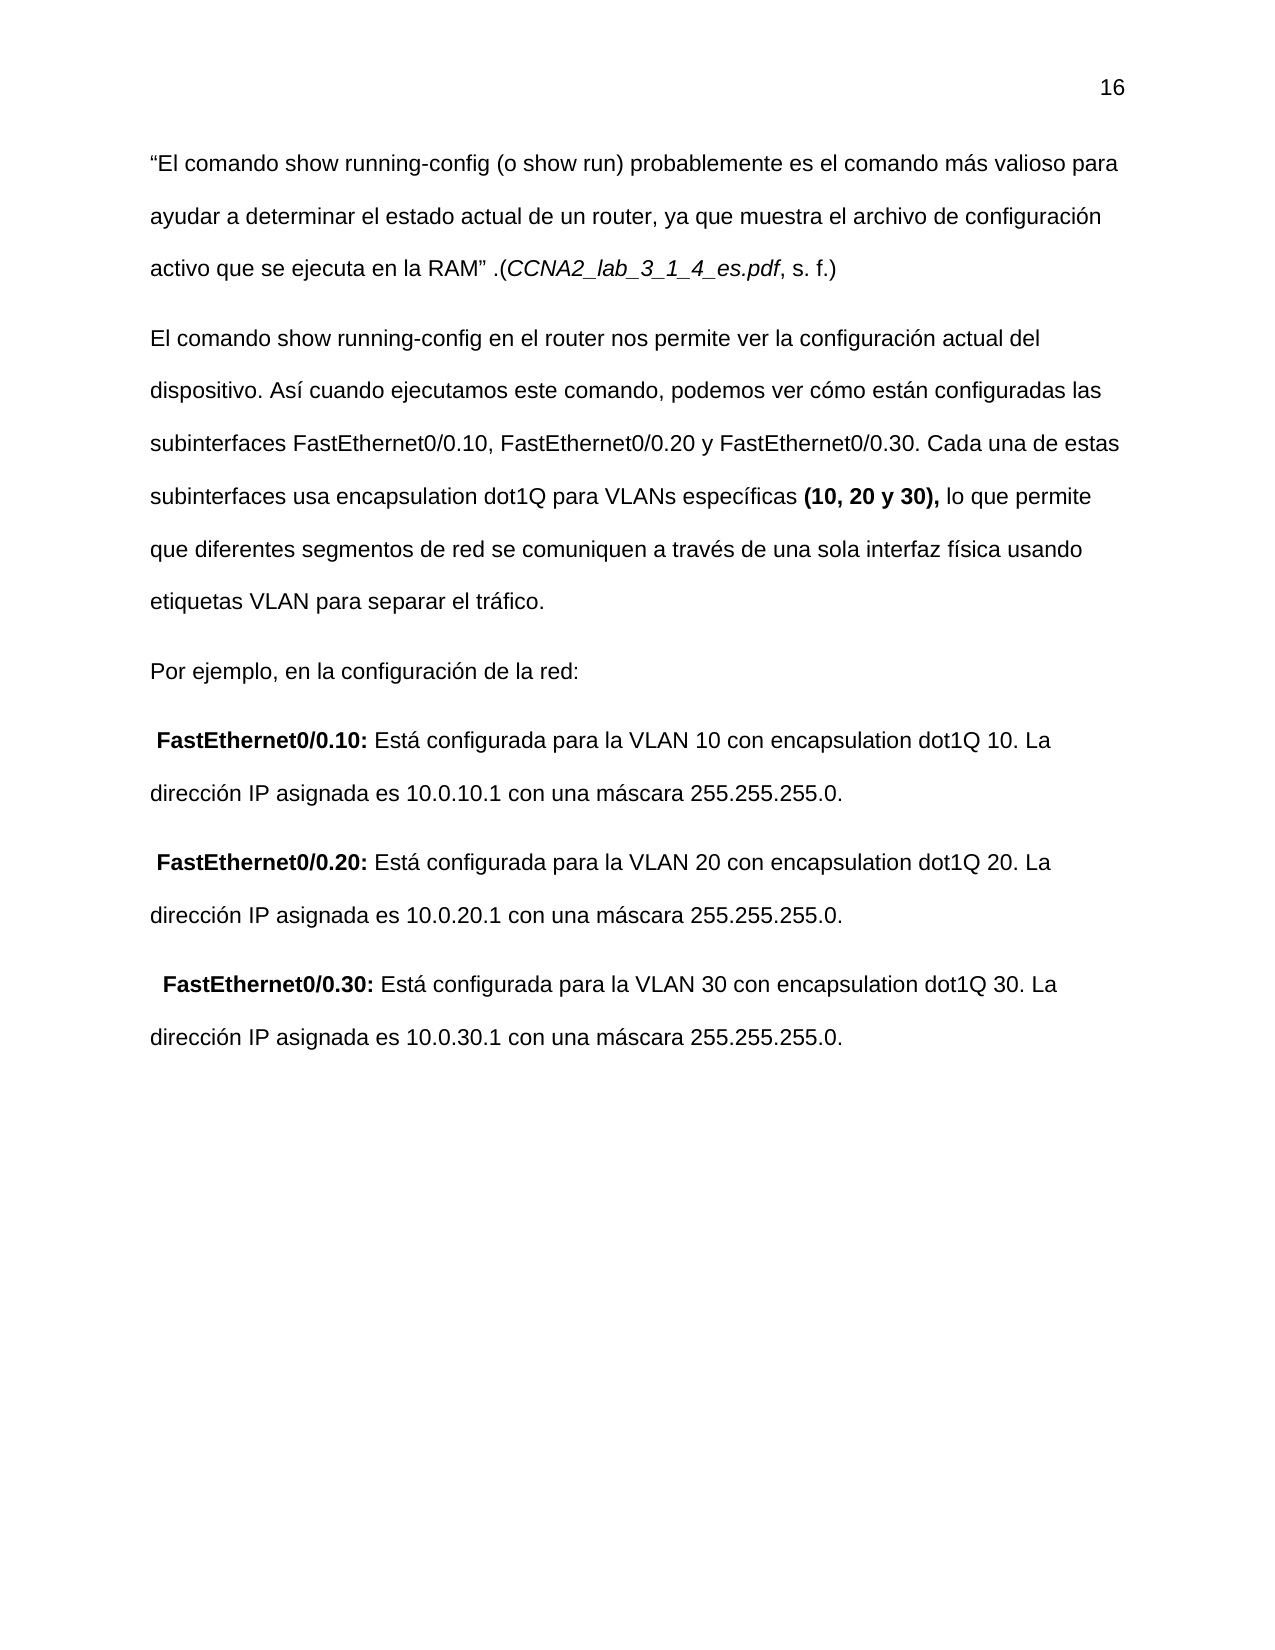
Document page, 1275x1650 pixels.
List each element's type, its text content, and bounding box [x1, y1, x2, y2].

text FastEthernet0/0.20: Está configurada para la VLAN 20 con encapsulation dot1Q 20. La dirección IP asignada es 10.0.20.1 con una máscara 255.255.255.0. [150, 849, 1125, 928]
text “El comando show running-config (o show run) probablemente es el comando más valioso para ayudar a determinar el estado actual de un router, ya que muestra el archivo de configuración activo que se ejecuta en la RAM” .(CCNA2_lab_3_1_4_es.pdf, s. f.) [150, 150, 1125, 282]
text Por ejemplo, en la configuración de la red: [150, 658, 1125, 684]
text El comando show running-config en el router nos permite ver la configuración actual del dispositivo. Así cuando ejecutamos este comando, podemos ver cómo están configuradas las subinterfaces FastEthernet0/0.10, FastEthernet0/0.20 y FastEthernet0/0.30. Cada una de estas subinterfaces usa encapsulation dot1Q para VLANs específicas (10, 20 y 30), lo que permite que diferentes segmentos de red se comuniquen a través de una sola interfaz física usando etiquetas VLAN para separar el tráfico. [150, 325, 1125, 615]
text FastEthernet0/0.10: Está configurada para la VLAN 10 con encapsulation dot1Q 10. La dirección IP asignada es 10.0.10.1 con una máscara 255.255.255.0. [150, 727, 1125, 806]
text FastEthernet0/0.30: Está configurada para la VLAN 30 con encapsulation dot1Q 30. La dirección IP asignada es 10.0.30.1 con una máscara 255.255.255.0. [150, 971, 1125, 1050]
